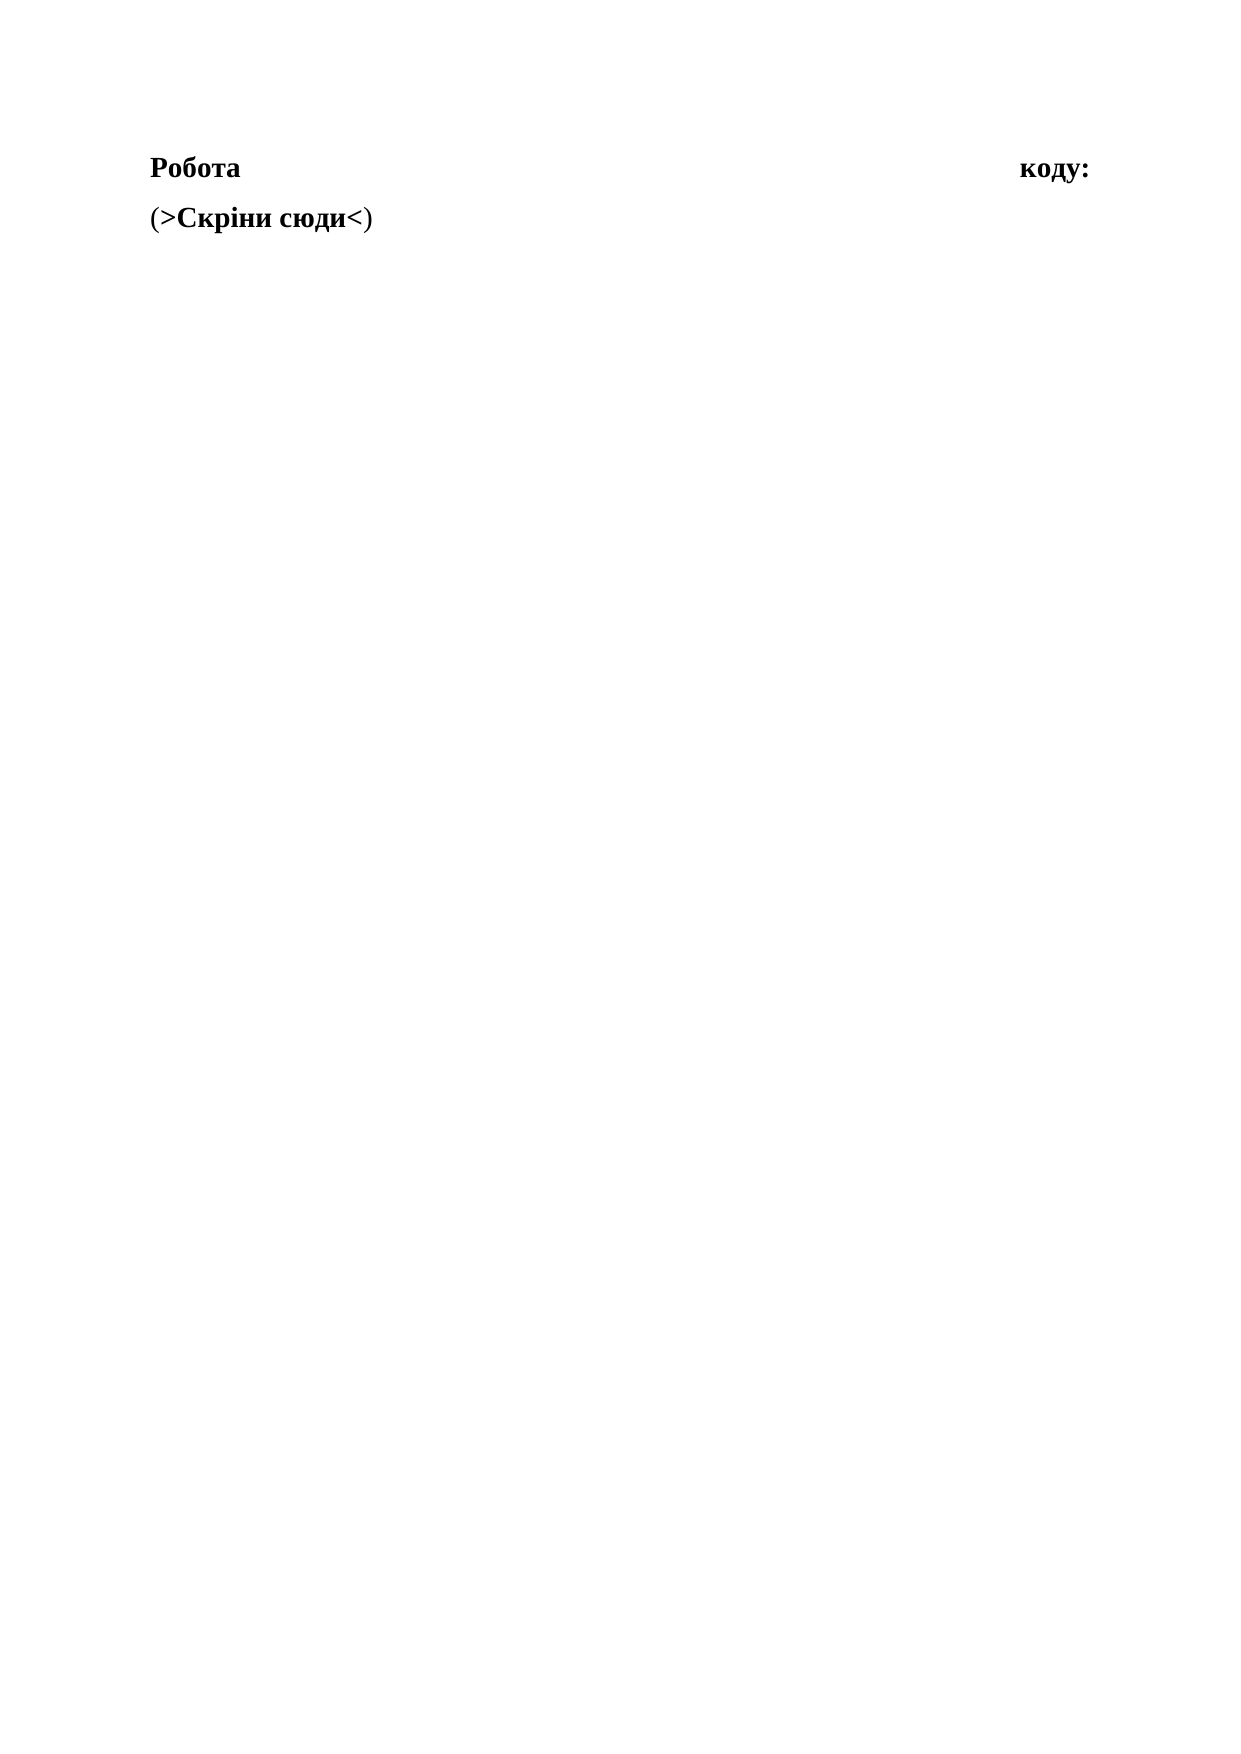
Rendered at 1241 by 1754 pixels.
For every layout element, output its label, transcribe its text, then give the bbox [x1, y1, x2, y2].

text Робота коду: (>Скріни сюди<) [150, 150, 1090, 234]
